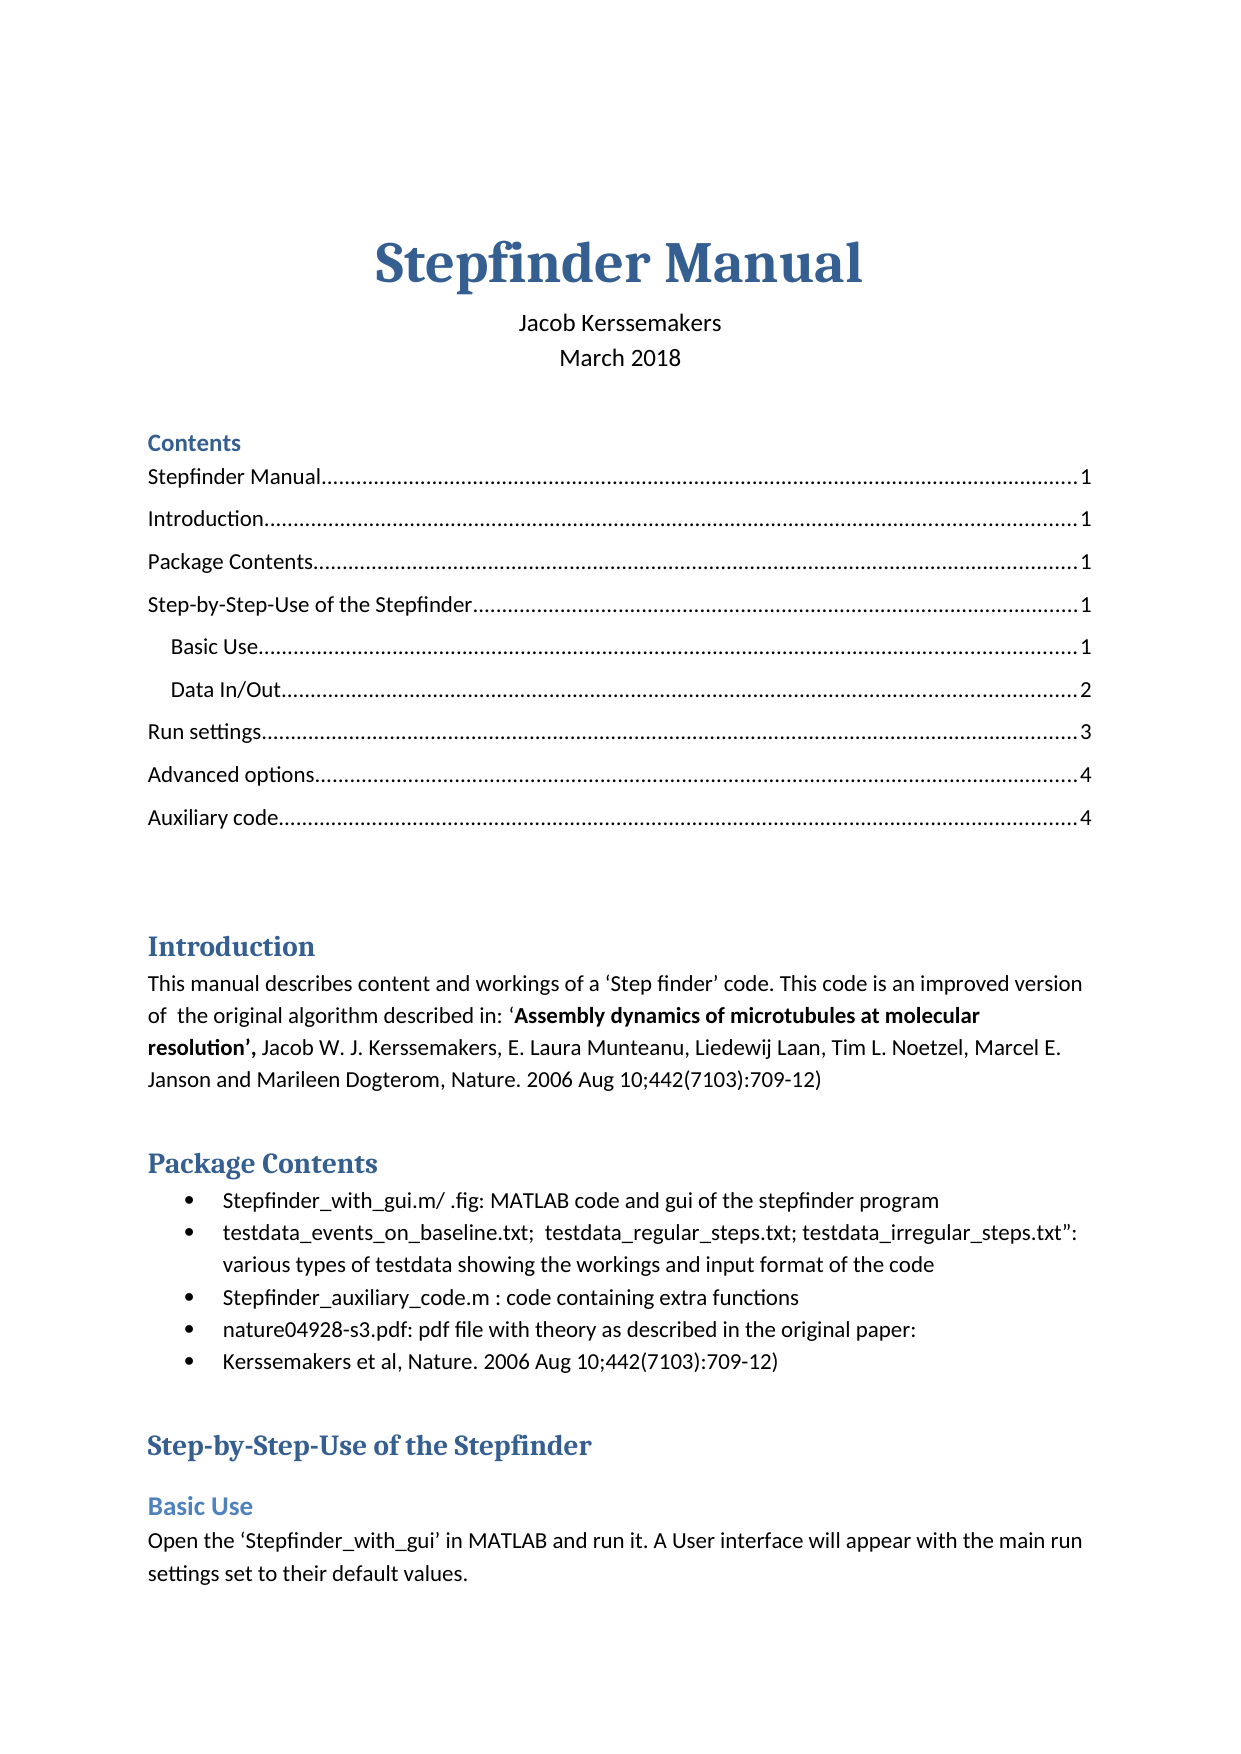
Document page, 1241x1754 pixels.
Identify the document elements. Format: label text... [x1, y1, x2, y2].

text Open the ‘Stepfinder_with_gui’ in MATLAB and run it. A User interface will appear with the main run settings set to their default values. [148, 1527, 1093, 1587]
list Kerssemakers et al, Nature. 2006 Aug 10;442(7103):709-12) [185, 1347, 1093, 1375]
subtitle Stepfinder Manual [148, 230, 1093, 297]
subtitle Basic Use [148, 1489, 1093, 1522]
text This manual describes content and workings of a ‘Step finder’ code. This code is an improved version of the original algorithm described in: ‘Assembly dynamics of microtubules at molecular resolution’, Jacob W. J. Kerssemakers, E. Laura Munteanu, Liedewij Laan, Tim L. Noetzel, Marcel E. Janson and Marileen Dogterom, Nature. 2006 Aug 10;442(7103):709-12) [148, 969, 1093, 1093]
text March 2018 [148, 342, 1093, 372]
text Jacob Kerssemakers [148, 307, 1093, 337]
list nature04928-s3.pdf: pdf file with theory as described in the original paper: [185, 1315, 1093, 1343]
subtitle Step-by-Step-Use of the Stepfinder [148, 1429, 1093, 1463]
list Stepfinder_auxiliary_code.m : code containing extra functions [185, 1283, 1093, 1311]
list Stepfinder_with_gui.m/ .fig: MATLAB code and gui of the stepfinder program [185, 1186, 1093, 1214]
list testdata_events_on_baseline.txt; testdata_regular_steps.txt; testdata_irregular_steps.txt”: various types of testdata showing the workings and input format of the code [185, 1218, 1093, 1278]
subtitle Package Contents [148, 1148, 1093, 1181]
subtitle Introduction [148, 930, 1093, 964]
